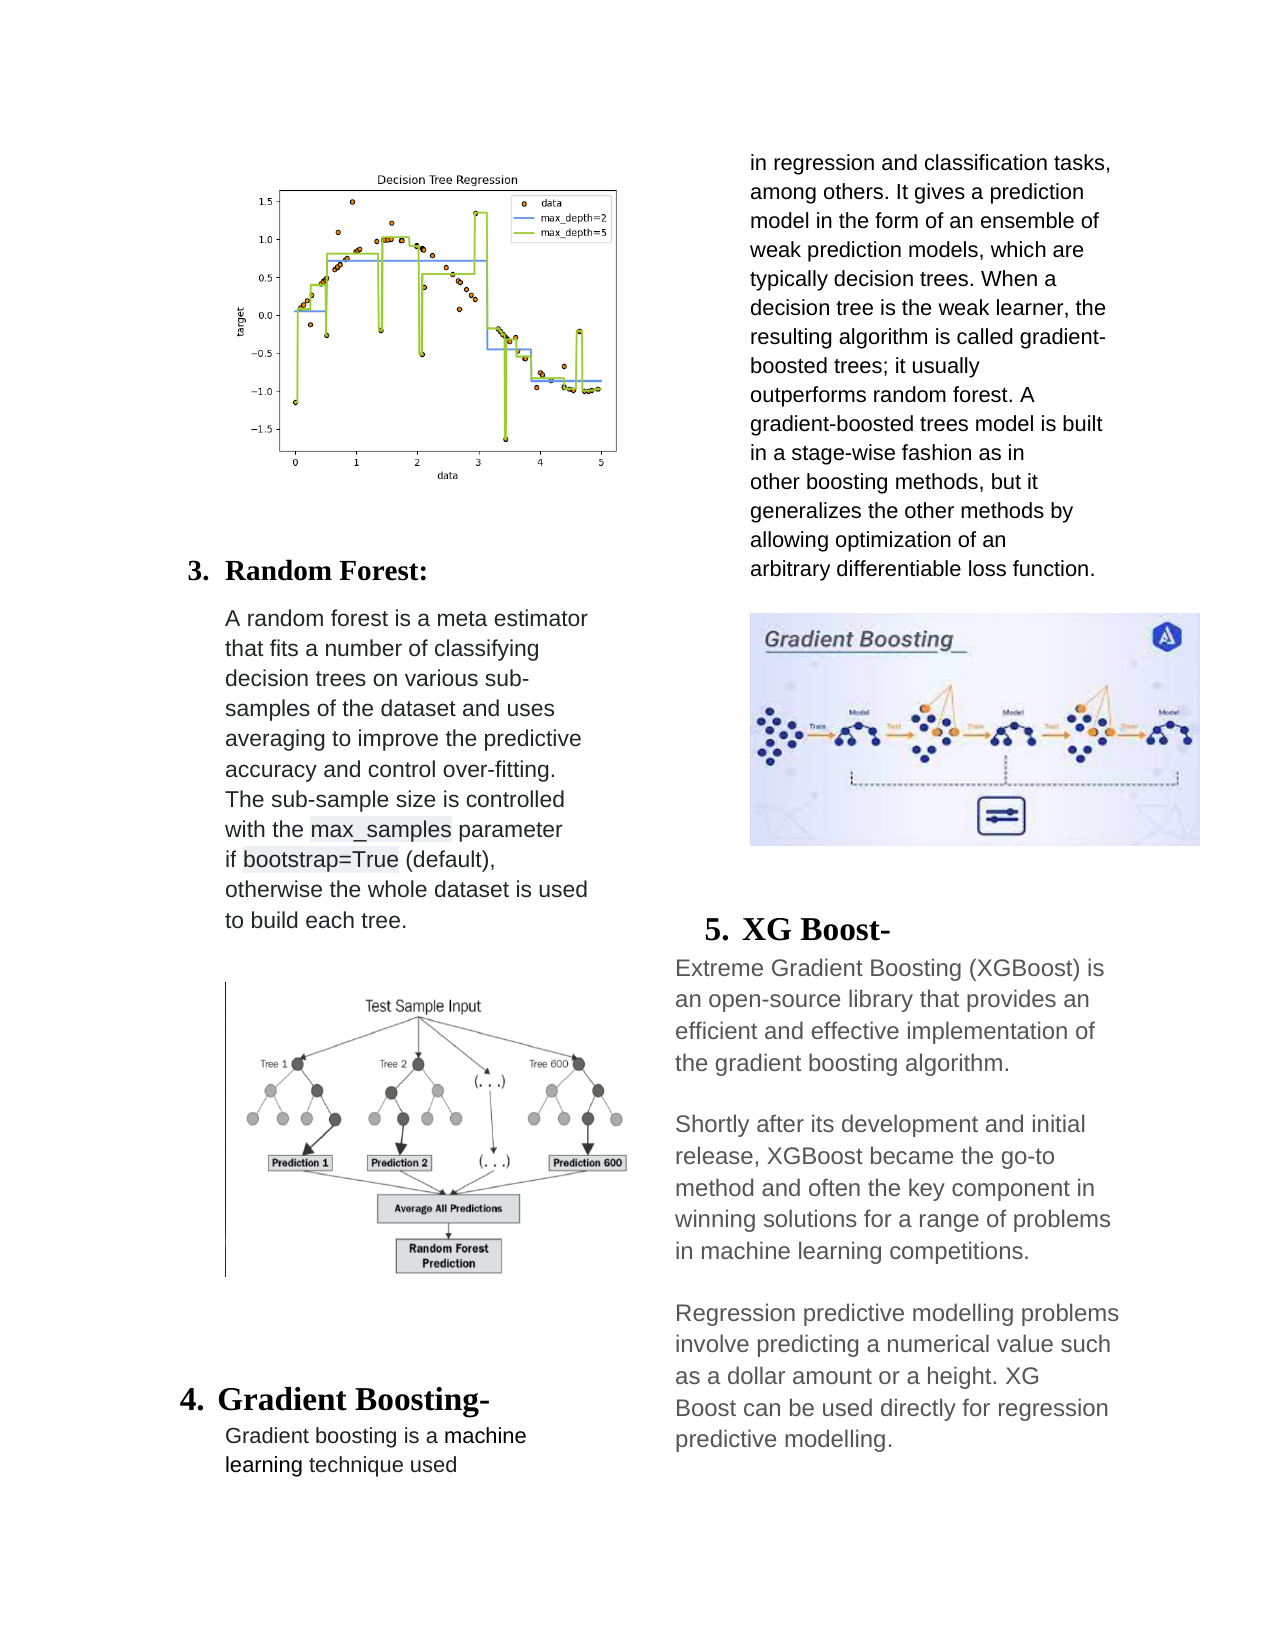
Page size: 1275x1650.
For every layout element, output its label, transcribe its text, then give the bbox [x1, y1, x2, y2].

text Regression predictive modelling problems involve predicting a numerical value such as a dollar amount or a height. XG Boost can be used directly for regression predictive modelling. [675, 1298, 1125, 1453]
text Shortly after its development and initial release, XGBoost became the go-to method and often the key component in winning solutions for a range of problems in machine learning competitions. [675, 1110, 1125, 1264]
picture [750, 613, 1200, 846]
list Gradient boosting is a machine learning technique used in regression and classification tasks, among others. It gives a prediction model in the form of an ensemble of weak prediction models, which are typically decision trees. When a decision tree is the weak learner, the resulting algorithm is called gradient-boosted trees; it usually outperforms random forest. A gradient-boosted trees model is built in a stage-wise fashion as in other boosting methods, but it generalizes the other methods by allowing optimization of an arbitrary differentiable loss function. [750, 150, 1125, 581]
list Random Forest: [187, 553, 600, 587]
picture [225, 150, 638, 488]
text Extreme Gradient Boosting (XGBoost) is an open-source library that provides an efficient and effective implementation of the gradient boosting algorithm. [675, 953, 1125, 1076]
picture [225, 982, 638, 1277]
list Gradient Boosting- [179, 1379, 600, 1417]
list XG Boost- [704, 909, 1125, 948]
list A random forest is a meta estimator that fits a number of classifying decision trees on various sub-samples of the dataset and uses averaging to improve the predictive accuracy and control over-fitting. The sub-sample size is controlled with the max_samples parameter if bootstrap=True (default), otherwise the whole dataset is used to build each tree. [225, 604, 600, 933]
